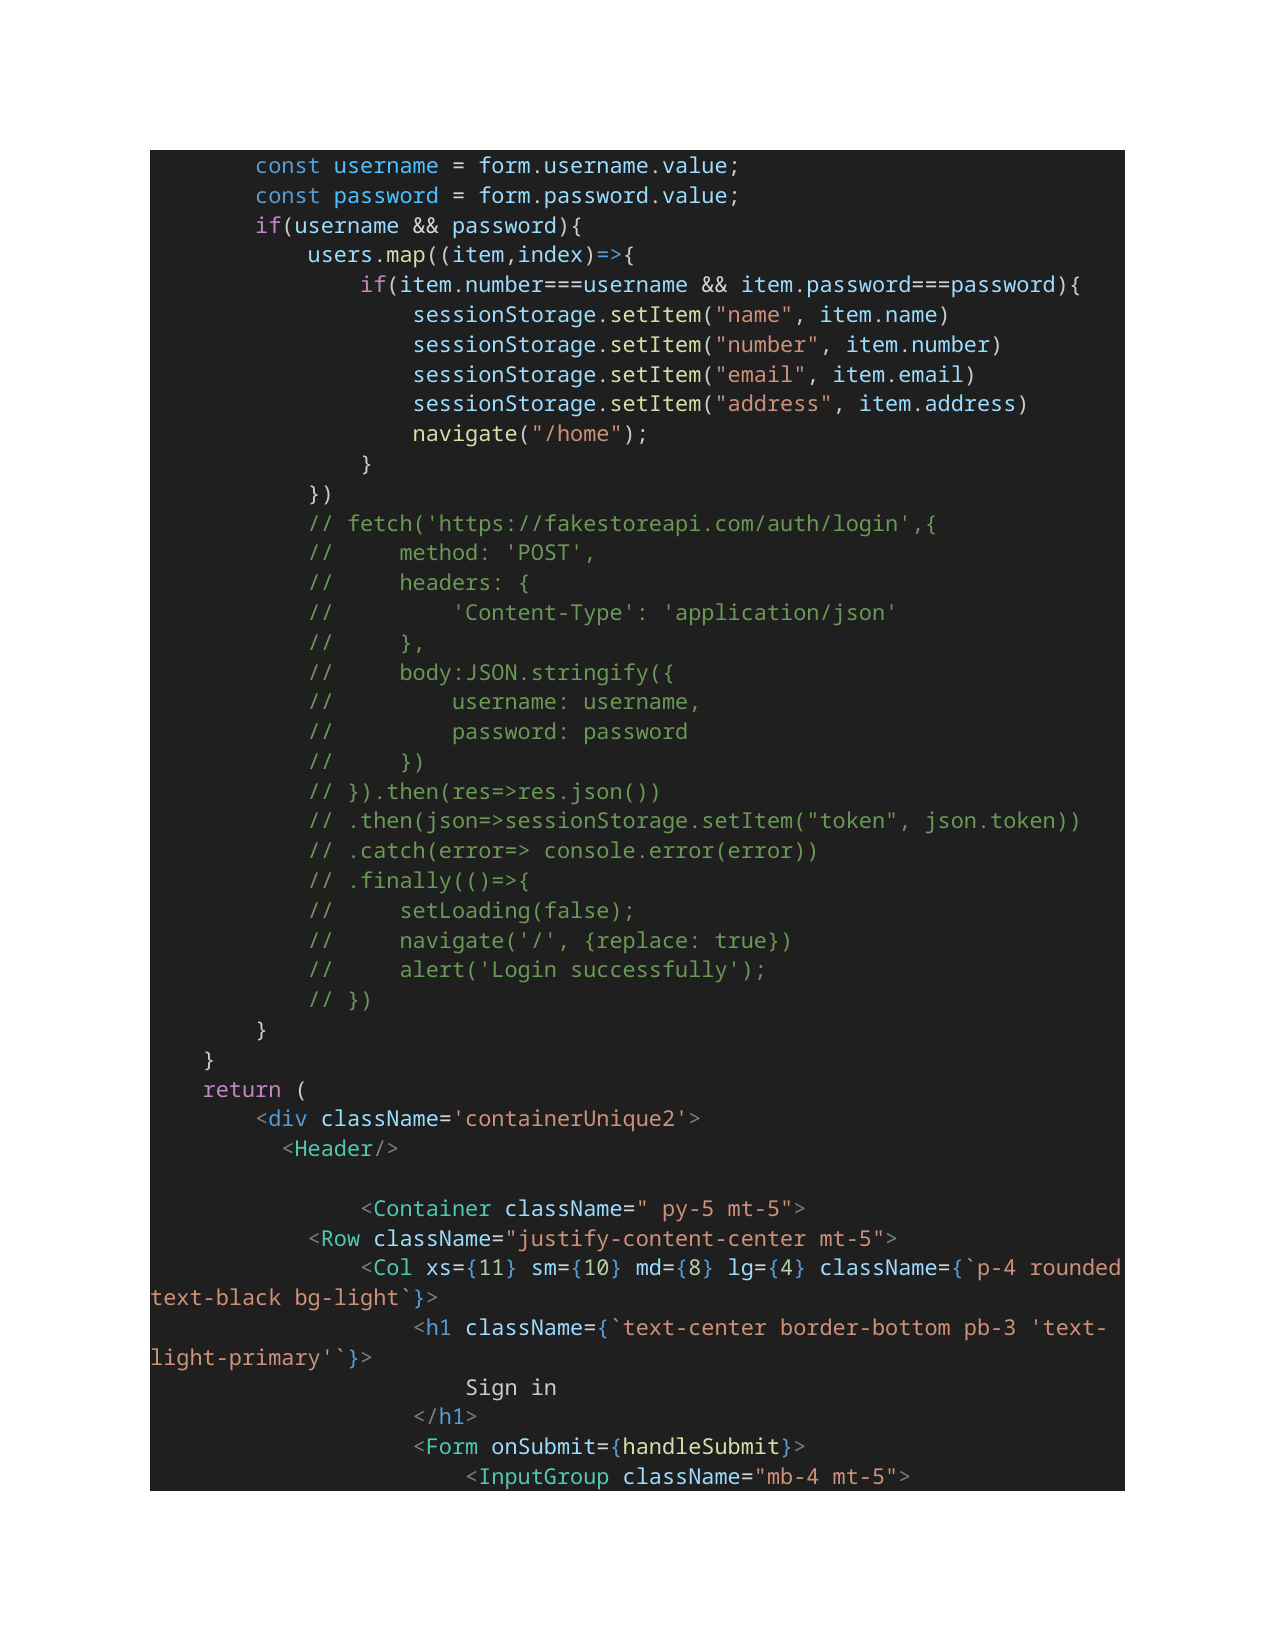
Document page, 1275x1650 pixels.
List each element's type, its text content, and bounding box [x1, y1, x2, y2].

text sessionStorage.setItem("name", item.name) [150, 299, 1125, 329]
text if(username && password){ [150, 209, 1125, 239]
text sessionStorage.setItem("address", item.address) [150, 388, 1125, 418]
text // 'Content-Type': 'application/json' [150, 597, 1125, 627]
text // headers: { [150, 567, 1125, 597]
text }) [150, 478, 1125, 507]
text Sign in [150, 1371, 1125, 1401]
text // }) [150, 984, 1125, 1014]
text // setLoading(false); [150, 895, 1125, 924]
text // body:JSON.stringify({ [150, 656, 1125, 686]
text // username: username, [150, 686, 1125, 716]
text // .finally(()=>{ [150, 865, 1125, 895]
text } [150, 1044, 1125, 1073]
text const password = form.password.value; [150, 180, 1125, 209]
text const username = form.username.value; [150, 150, 1125, 180]
text // }, [150, 627, 1125, 656]
text // alert('Login successfully'); [150, 954, 1125, 984]
text // .then(json=>sessionStorage.setItem("token", json.token)) [150, 805, 1125, 835]
text <div className='containerUnique2'> [150, 1103, 1125, 1133]
text } [150, 1014, 1125, 1044]
text </h1> [150, 1401, 1125, 1431]
text <Row className="justify-content-center mt-5"> [150, 1222, 1125, 1252]
text <InputGroup className="mb-4 mt-5"> [150, 1461, 1125, 1491]
text return ( [150, 1073, 1125, 1103]
text users.map((item,index)=>{ [150, 239, 1125, 269]
text if(item.number===username && item.password===password){ [150, 269, 1125, 299]
text // method: 'POST', [150, 537, 1125, 567]
text navigate("/home"); [150, 418, 1125, 448]
text // }) [150, 746, 1125, 776]
text // navigate('/', {replace: true}) [150, 924, 1125, 954]
text <h1 className={`text-center border-bottom pb-3 'text-light-primary'`}> [150, 1312, 1125, 1371]
text <Col xs={11} sm={10} md={8} lg={4} className={`p-4 rounded text-black bg-light`}> [150, 1252, 1125, 1312]
text <Header/> [150, 1133, 1125, 1163]
text // .catch(error=> console.error(error)) [150, 835, 1125, 865]
text // }).then(res=>res.json()) [150, 776, 1125, 805]
text <Container className=" py-5 mt-5"> [150, 1193, 1125, 1222]
text sessionStorage.setItem("email", item.email) [150, 358, 1125, 388]
text sessionStorage.setItem("number", item.number) [150, 329, 1125, 358]
text // password: password [150, 716, 1125, 746]
text } [150, 448, 1125, 478]
text // fetch('https://fakestoreapi.com/auth/login',{ [150, 507, 1125, 537]
text <Form onSubmit={handleSubmit}> [150, 1431, 1125, 1461]
